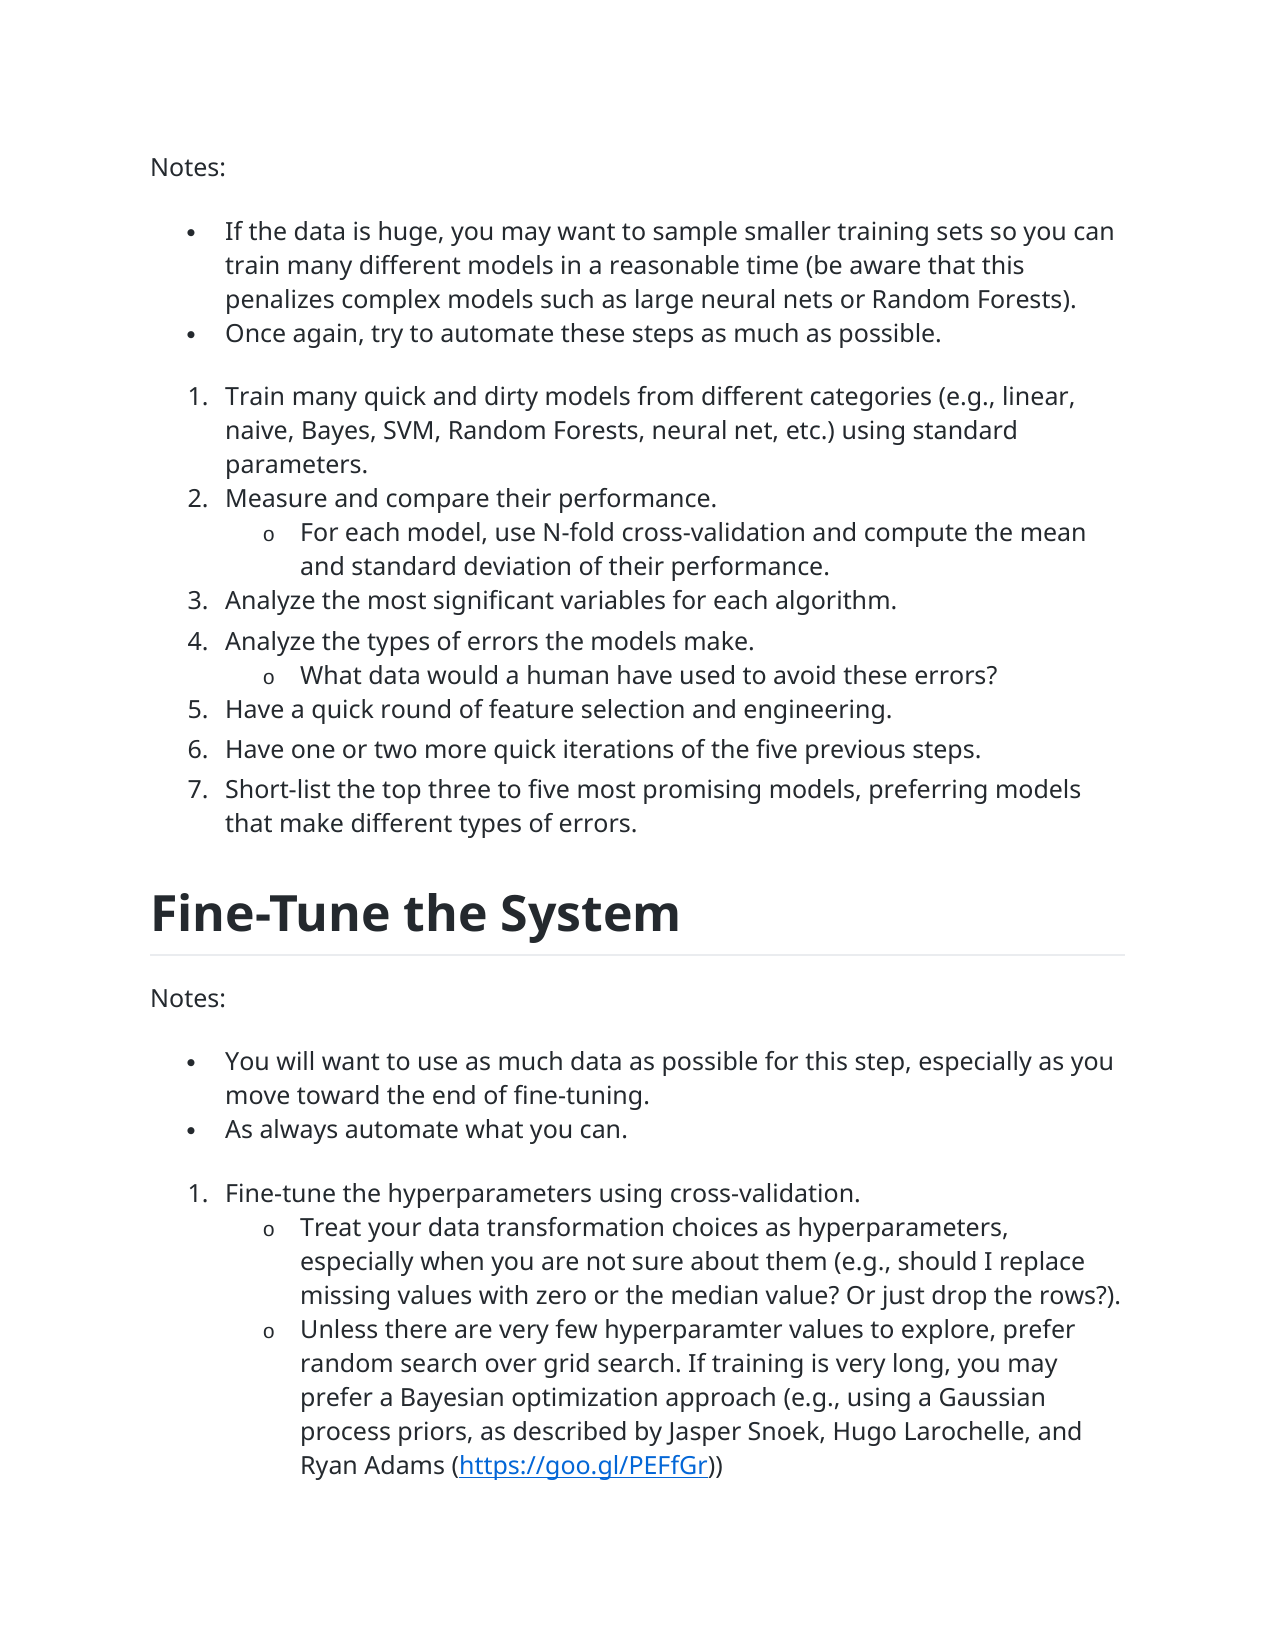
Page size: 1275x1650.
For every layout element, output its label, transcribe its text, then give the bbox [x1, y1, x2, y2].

list If the data is huge, you may want to sample smaller training sets so you can train many different models in a reasonable time (be aware that this penalizes complex models such as large neural nets or Random Forests). [187, 213, 1125, 315]
list Analyze the types of errors the models make. [187, 623, 1125, 657]
list Treat your data transformation choices as hyperparameters, especially when you are not sure about them (e.g., should I replace missing values with zero or the median value? Or just drop the rows?). [262, 1209, 1125, 1312]
list What data would a human have used to avoid these errors? [262, 657, 1125, 691]
list Once again, try to automate these steps as much as possible. [187, 315, 1125, 349]
list Analyze the most significant variables for each algorithm. [187, 583, 1125, 617]
text Fine-Tune the System [150, 878, 1125, 954]
list Unless there are very few hyperparamter values to explore, prefer random search over grid search. If training is very long, you may prefer a Bayesian optimization approach (e.g., using a Gaussian process priors, as described by Jasper Snoek, Hugo Larochelle, and Ryan Adams (https://goo.gl/PEFfGr)) [262, 1312, 1125, 1482]
list Short-list the top three to five most promising models, preferring models that make different types of errors. [187, 772, 1125, 840]
list You will want to use as much data as possible for this step, especially as you move toward the end of fine-tuning. [187, 1044, 1125, 1112]
text Notes: [150, 981, 1125, 1015]
list Fine-tune the hyperparameters using cross-validation. [187, 1175, 1125, 1209]
list As always automate what you can. [187, 1112, 1125, 1146]
list Have a quick round of feature selection and engineering. [187, 691, 1125, 726]
list Train many quick and dirty models from different categories (e.g., linear, naive, Bayes, SVM, Random Forests, neural net, etc.) using standard parameters. [187, 379, 1125, 481]
text Notes: [150, 150, 1125, 184]
list Have one or two more quick iterations of the five previous steps. [187, 732, 1125, 766]
list For each model, use N-fold cross-validation and compute the mean and standard deviation of their performance. [262, 515, 1125, 583]
list Measure and compare their performance. [187, 481, 1125, 515]
